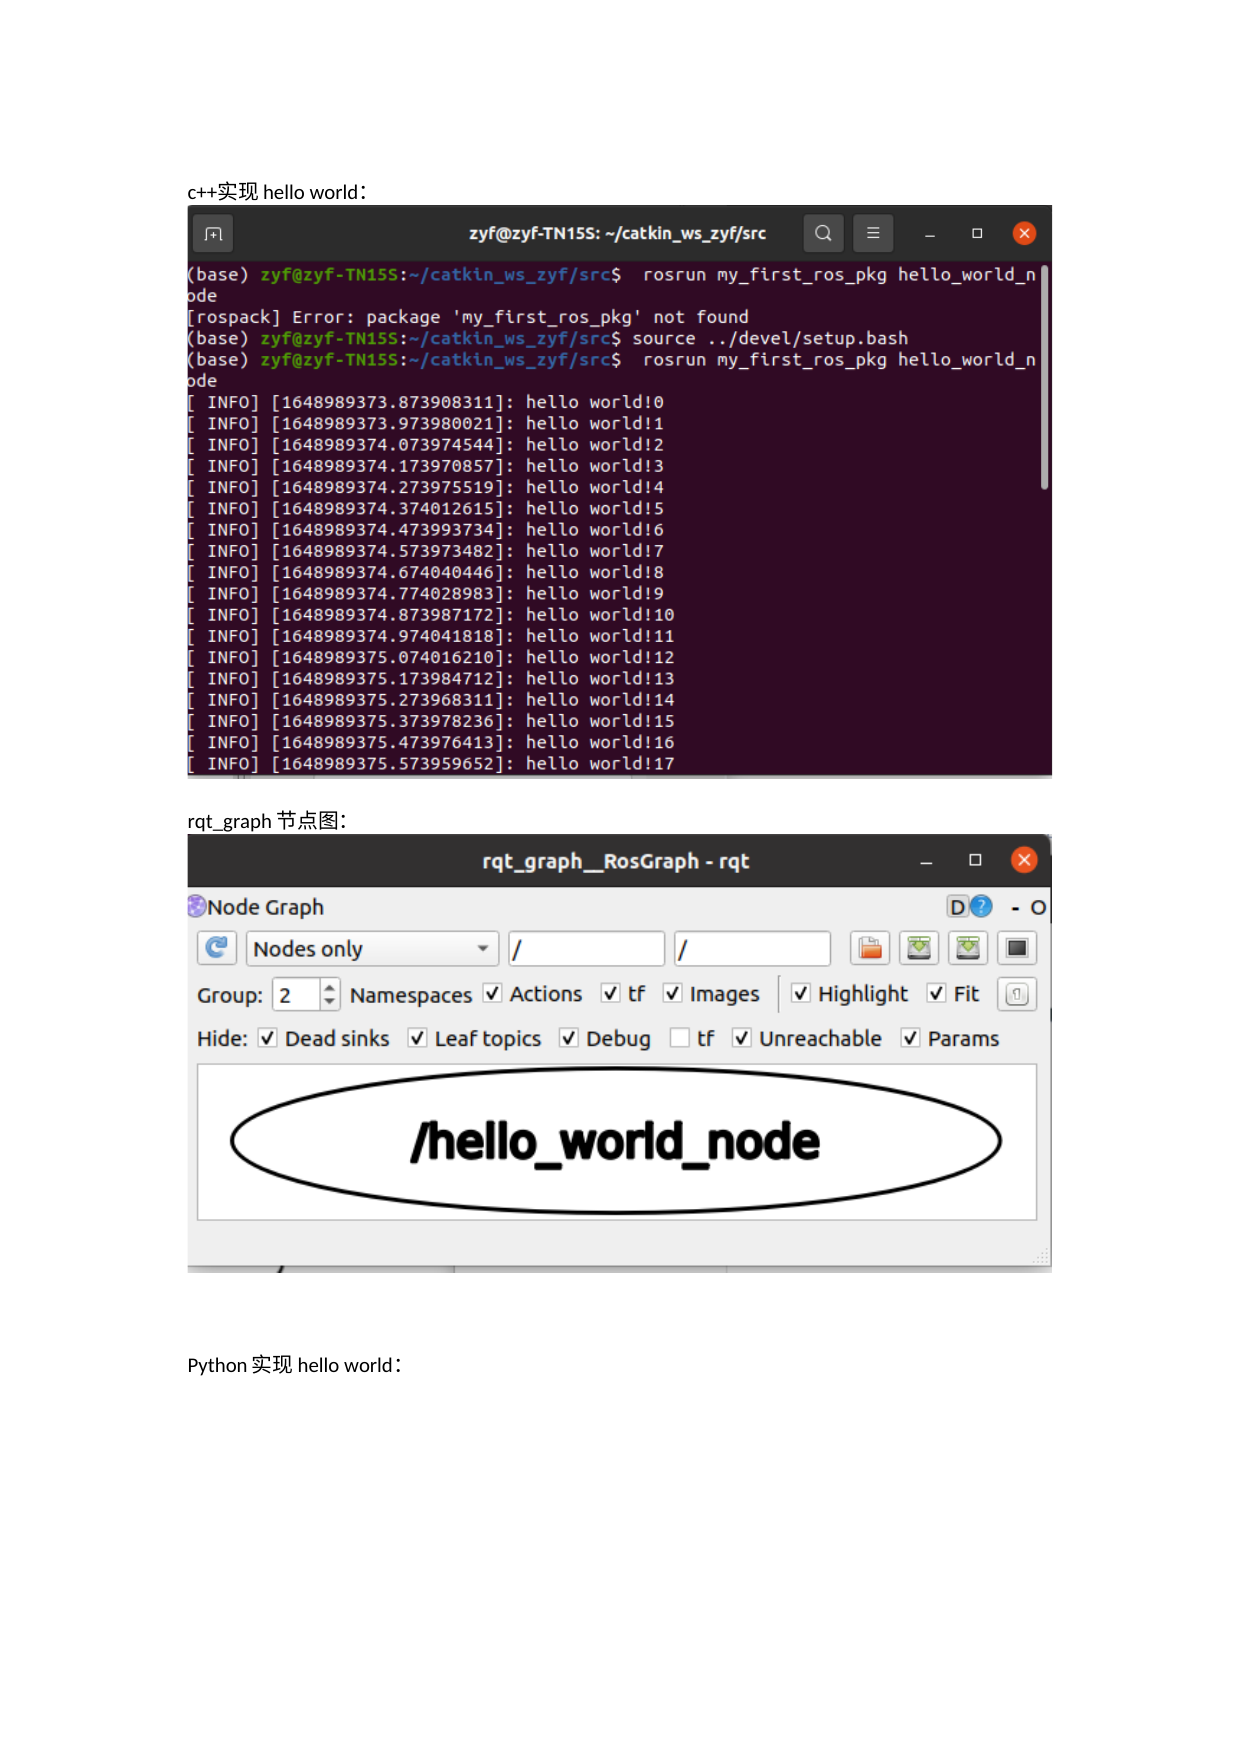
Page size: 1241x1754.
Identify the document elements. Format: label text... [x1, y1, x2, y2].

list c++实现hello world： [187, 175, 1053, 205]
picture [187, 205, 1053, 779]
list Python实现hello world： [187, 1349, 1053, 1379]
picture [187, 834, 1052, 1273]
list rqt_graph节点图： [187, 804, 1053, 834]
